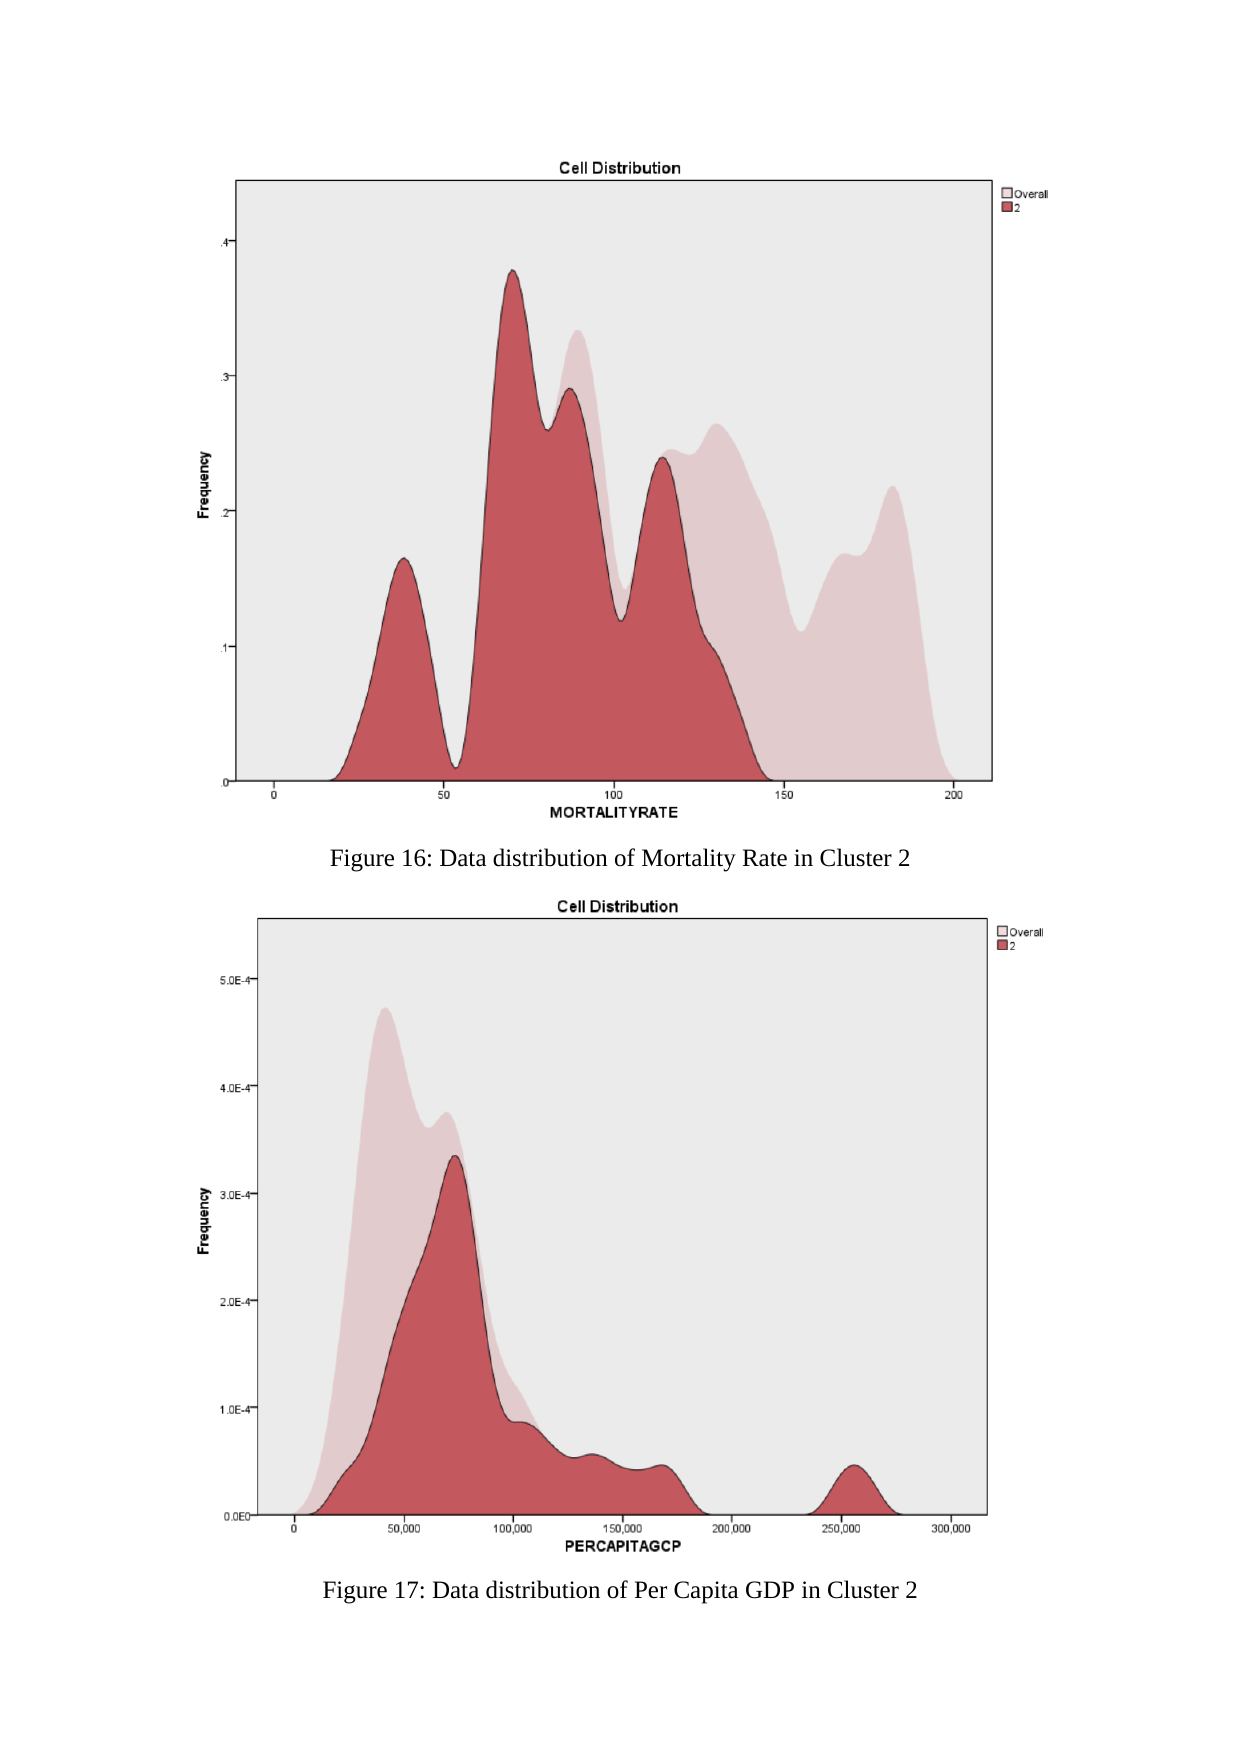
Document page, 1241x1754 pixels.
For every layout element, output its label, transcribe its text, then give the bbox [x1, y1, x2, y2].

picture [194, 890, 1046, 1556]
text Figure 17: Data distribution of Per Capita GDP in Cluster 2 [150, 1575, 1090, 1603]
text Figure 16: Data distribution of Mortality Rate in Cluster 2 [150, 843, 1090, 871]
picture [189, 150, 1051, 824]
